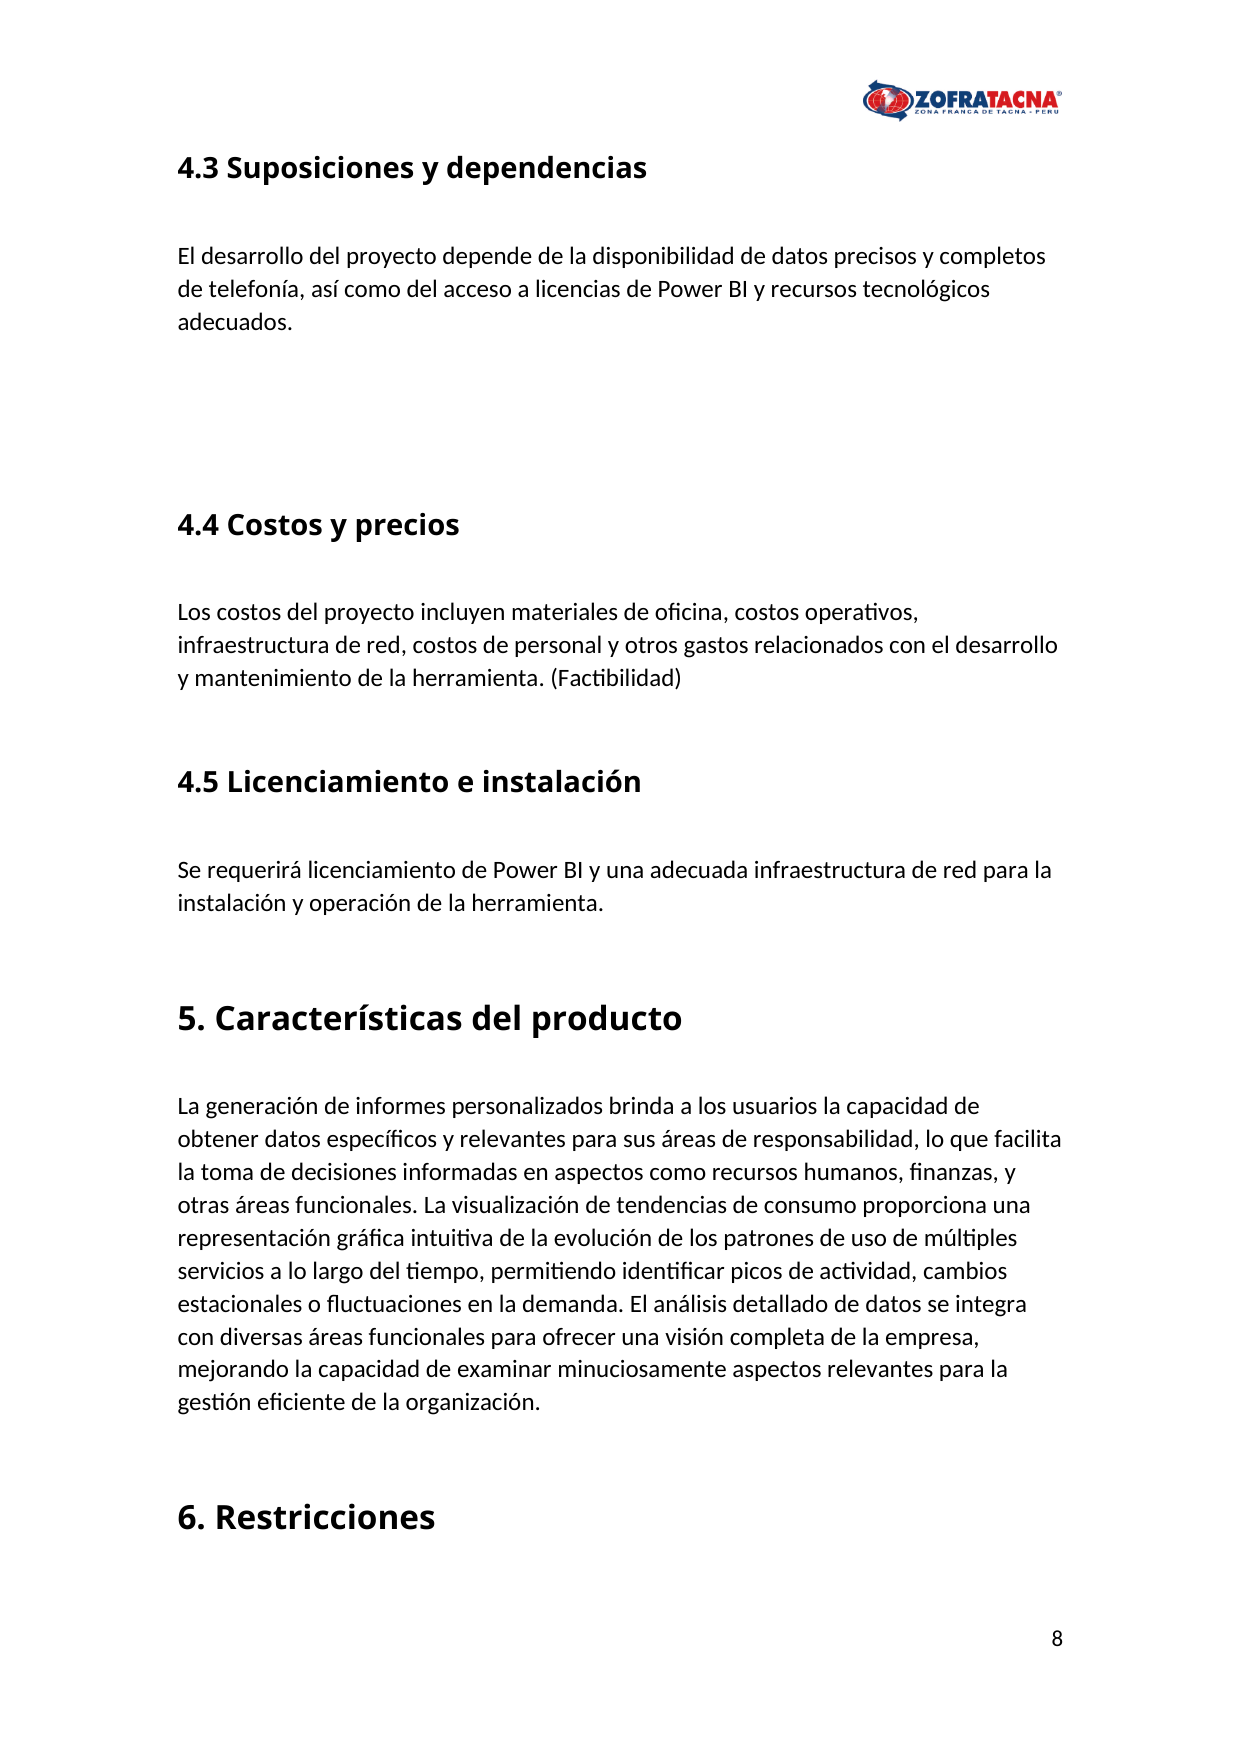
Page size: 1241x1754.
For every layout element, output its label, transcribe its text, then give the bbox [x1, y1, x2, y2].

text La generación de informes personalizados brinda a los usuarios la capacidad de obtener datos específicos y relevantes para sus áreas de responsabilidad, lo que facilita la toma de decisiones informadas en aspectos como recursos humanos, finanzas, y otras áreas funcionales. La visualización de tendencias de consumo proporciona una representación gráfica intuitiva de la evolución de los patrones de uso de múltiples servicios a lo largo del tiempo, permitiendo identificar picos de actividad, cambios estacionales o fluctuaciones en la demanda. El análisis detallado de datos se integra con diversas áreas funcionales para ofrecer una visión completa de la empresa, mejorando la capacidad de examinar minuciosamente aspectos relevantes para la gestión eficiente de la organización. [177, 1090, 1063, 1417]
text Los costos del proyecto incluyen materiales de oficina, costos operativos, infraestructura de red, costos de personal y otros gastos relacionados con el desarrollo y mantenimiento de la herramienta. (Factibilidad) [177, 597, 1063, 693]
picture [860, 73, 1064, 125]
subtitle 4.5 Licenciamiento e instalación [177, 762, 1063, 801]
text Se requerirá licenciamiento de Power BI y una adecuada infraestructura de red para la instalación y operación de la herramienta. [177, 854, 1063, 917]
subtitle 5. Características del producto [177, 994, 1063, 1040]
subtitle 6. Restricciones [177, 1494, 1063, 1539]
subtitle 4.4 Costos y precios [177, 504, 1063, 544]
subtitle 4.3 Suposiciones y dependencias [177, 148, 1063, 187]
